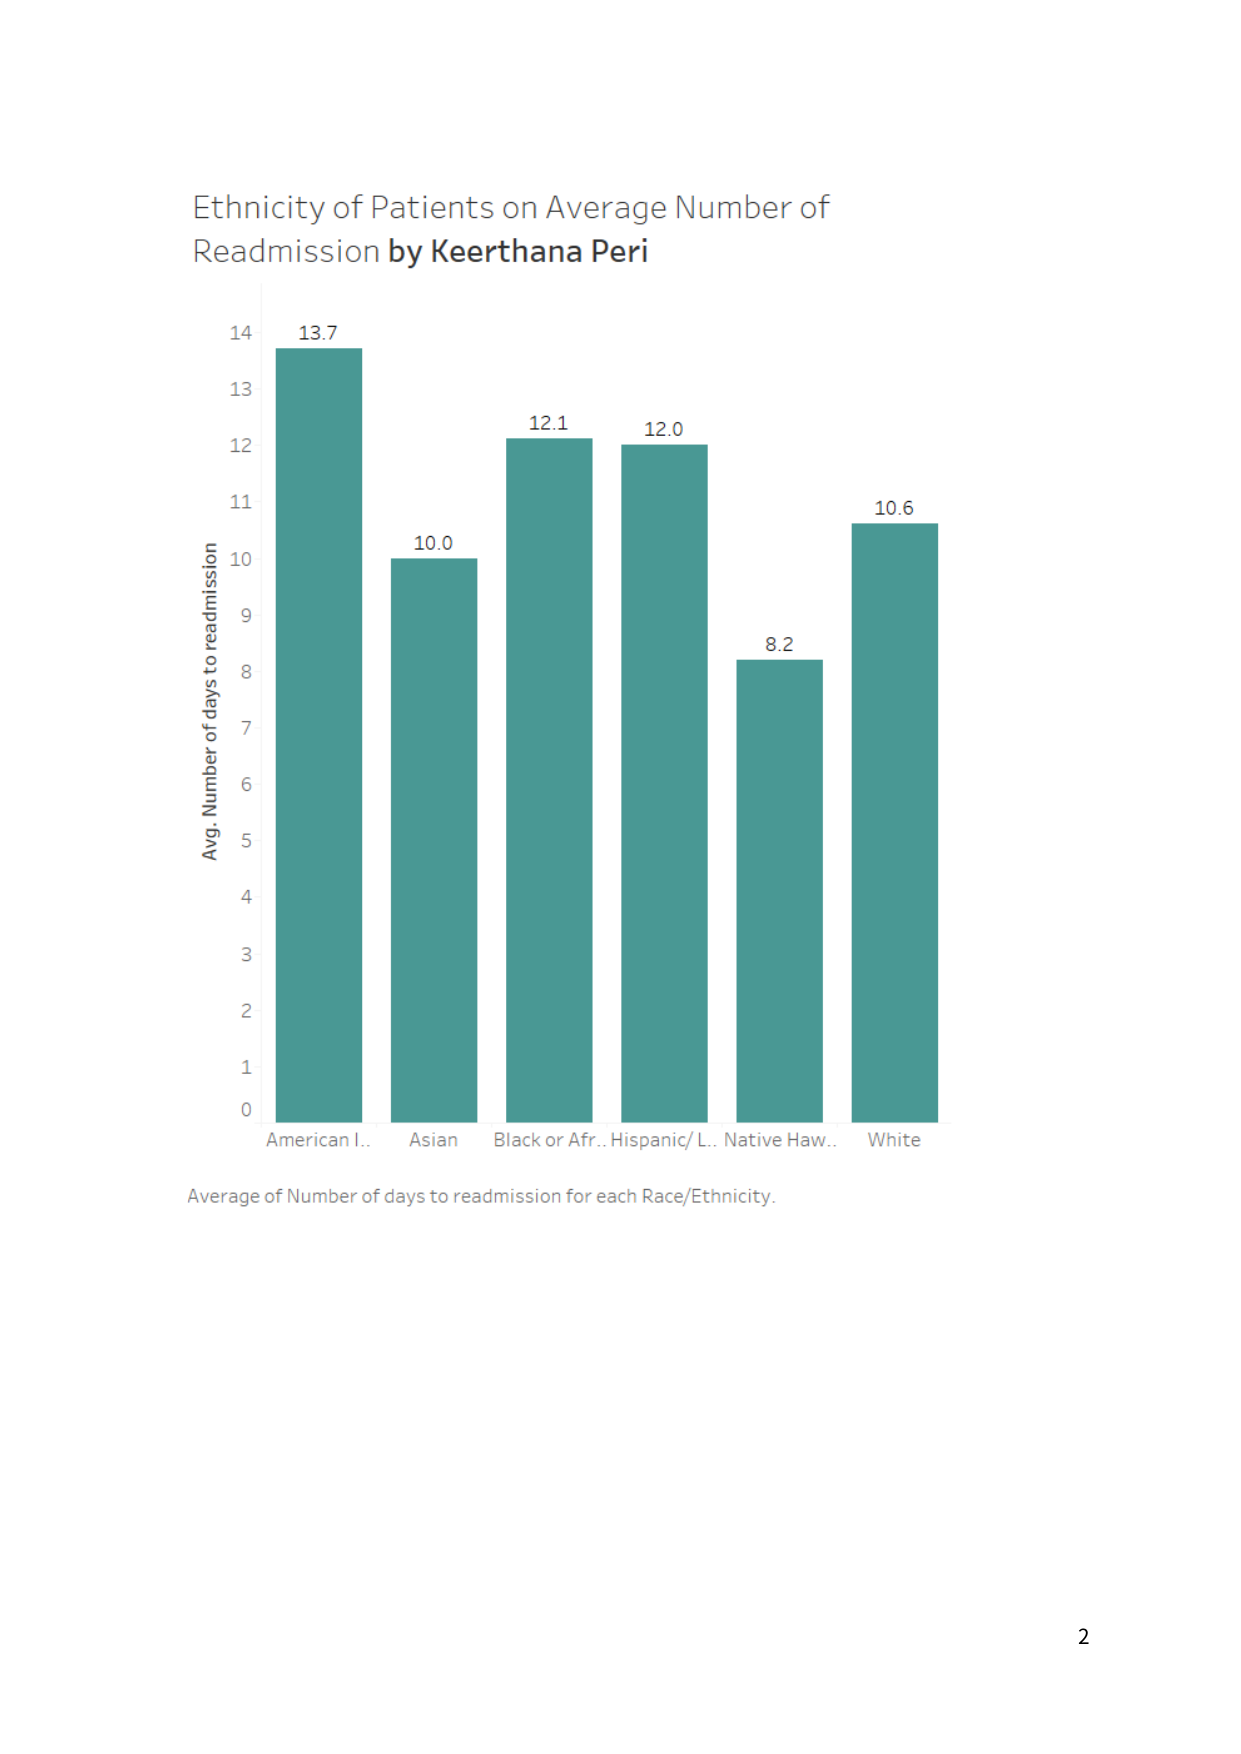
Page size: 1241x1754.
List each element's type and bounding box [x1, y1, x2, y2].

picture [187, 177, 952, 1209]
